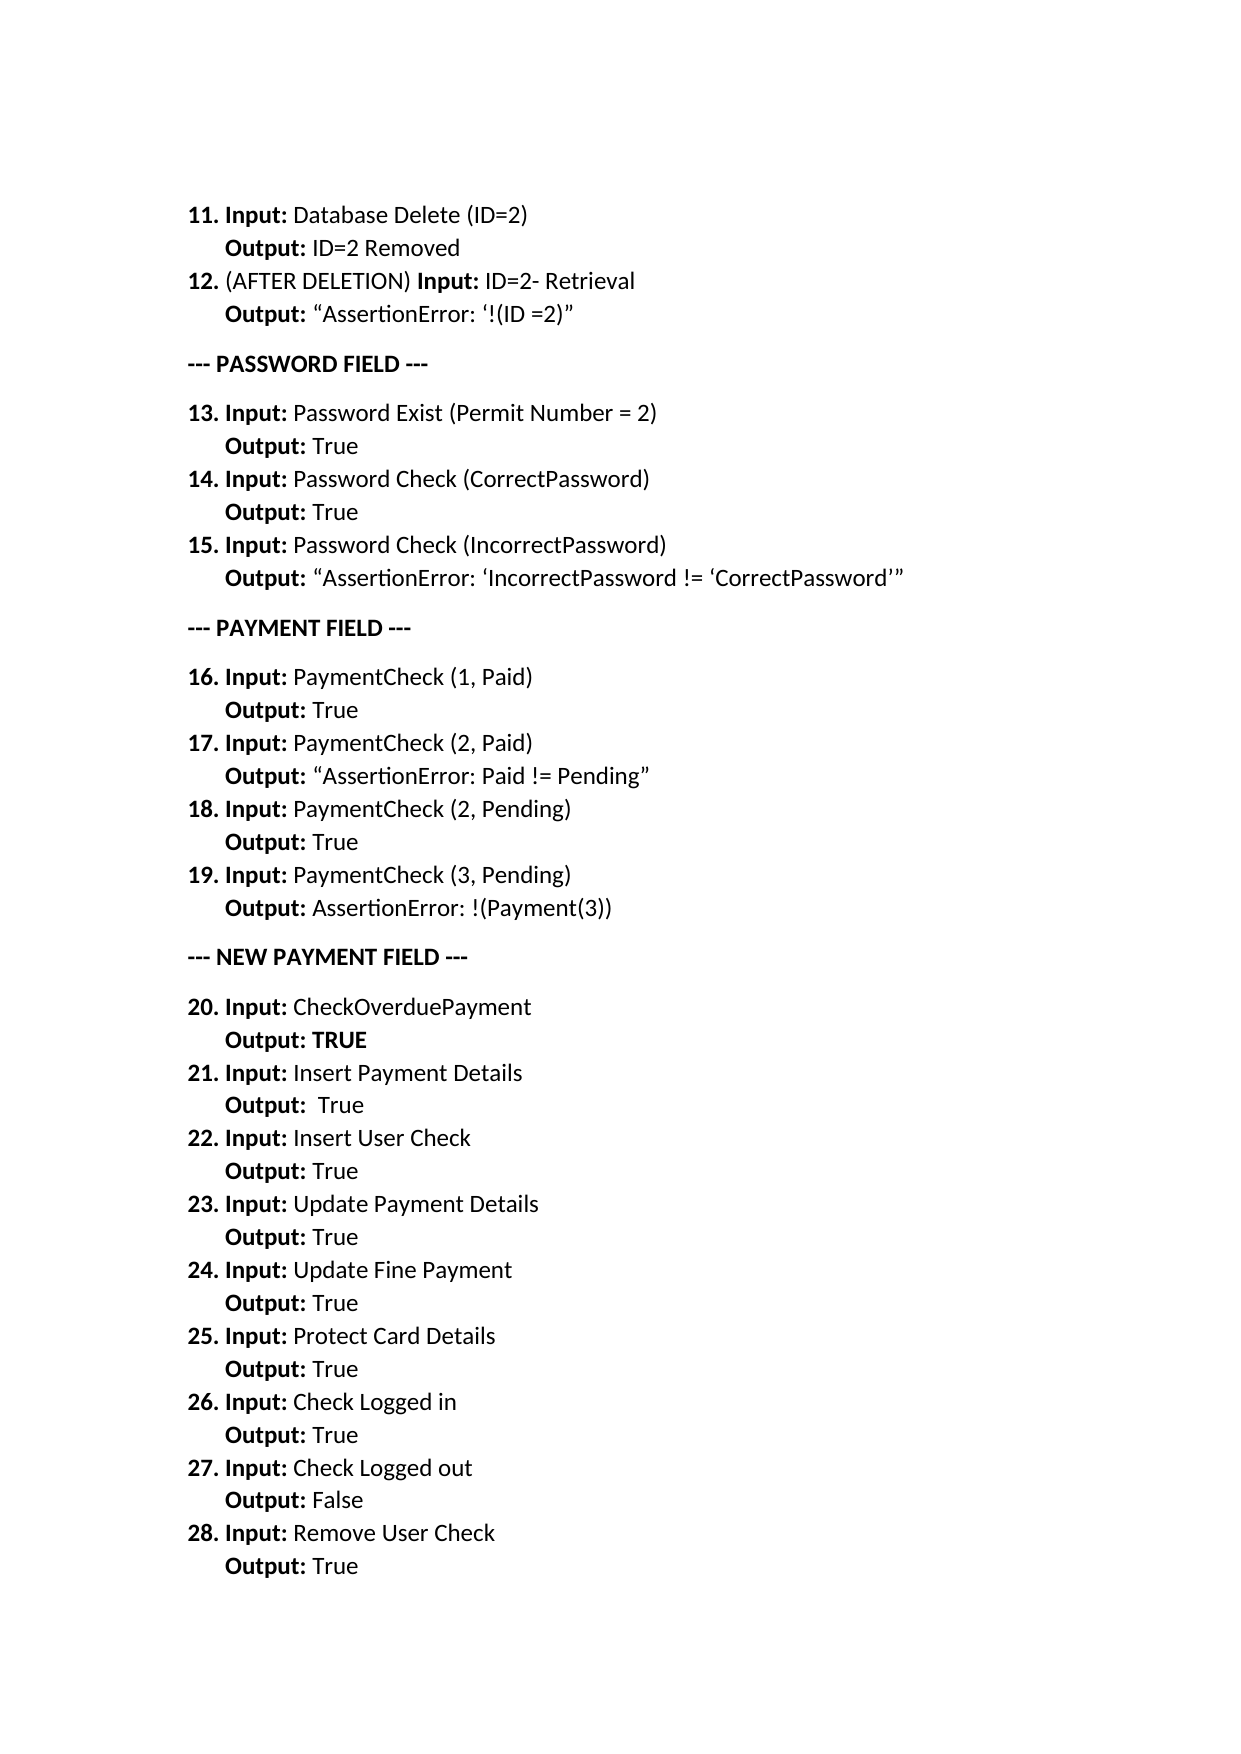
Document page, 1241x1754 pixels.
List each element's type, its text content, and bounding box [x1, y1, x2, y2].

list Input: PaymentCheck (2, Pending) [187, 793, 1090, 823]
list Input: Update Payment Details [187, 1188, 1090, 1219]
list Output: True [225, 1221, 1090, 1252]
list Input: Insert Payment Details [187, 1057, 1090, 1087]
list Input: Check Logged out [187, 1452, 1090, 1482]
text --- PAYMENT FIELD --- [187, 612, 1090, 642]
list Output: True [225, 1089, 1090, 1120]
list Output: AssertionError: !(Payment(3)) [225, 892, 1090, 922]
list Output: True [225, 694, 1090, 725]
list Input: PaymentCheck (1, Paid) [187, 661, 1090, 692]
list (AFTER DELETION) Input: ID=2- Retrieval Output: “AssertionError: ‘!(ID =2)” [187, 265, 1090, 329]
list Output: True [225, 1353, 1090, 1383]
list Input: Password Exist (Permit Number = 2) Output: True [187, 397, 1090, 461]
list Input: Update Fine Payment [187, 1254, 1090, 1285]
text --- NEW PAYMENT FIELD --- [187, 941, 1090, 972]
list Output: True [225, 1419, 1090, 1449]
list Input: Database Delete (ID=2) Output: ID=2 Removed [187, 199, 1090, 263]
list Output: True [225, 826, 1090, 856]
list Output: False [225, 1484, 1090, 1515]
list Output: True [225, 1287, 1090, 1318]
list Input: Protect Card Details [187, 1320, 1090, 1351]
list Input: Check Logged in [187, 1386, 1090, 1416]
list Input: PaymentCheck (2, Paid) [187, 727, 1090, 758]
list Input: Remove User Check [187, 1517, 1090, 1548]
list Output: True [225, 1155, 1090, 1186]
list Input: Password Check (IncorrectPassword) Output: “AssertionError: ‘IncorrectPassword != ‘CorrectPassword’” [187, 529, 1090, 593]
list Input: Password Check (CorrectPassword) Output: True [187, 463, 1090, 527]
list Input: Insert User Check [187, 1122, 1090, 1153]
list Input: CheckOverduePayment [187, 991, 1090, 1021]
text --- PASSWORD FIELD --- [187, 348, 1090, 378]
list Input: PaymentCheck (3, Pending) [187, 859, 1090, 889]
list Output: “AssertionError: Paid != Pending” [225, 760, 1090, 791]
list Output: True [225, 1550, 1090, 1581]
list Output: TRUE [225, 1024, 1090, 1054]
